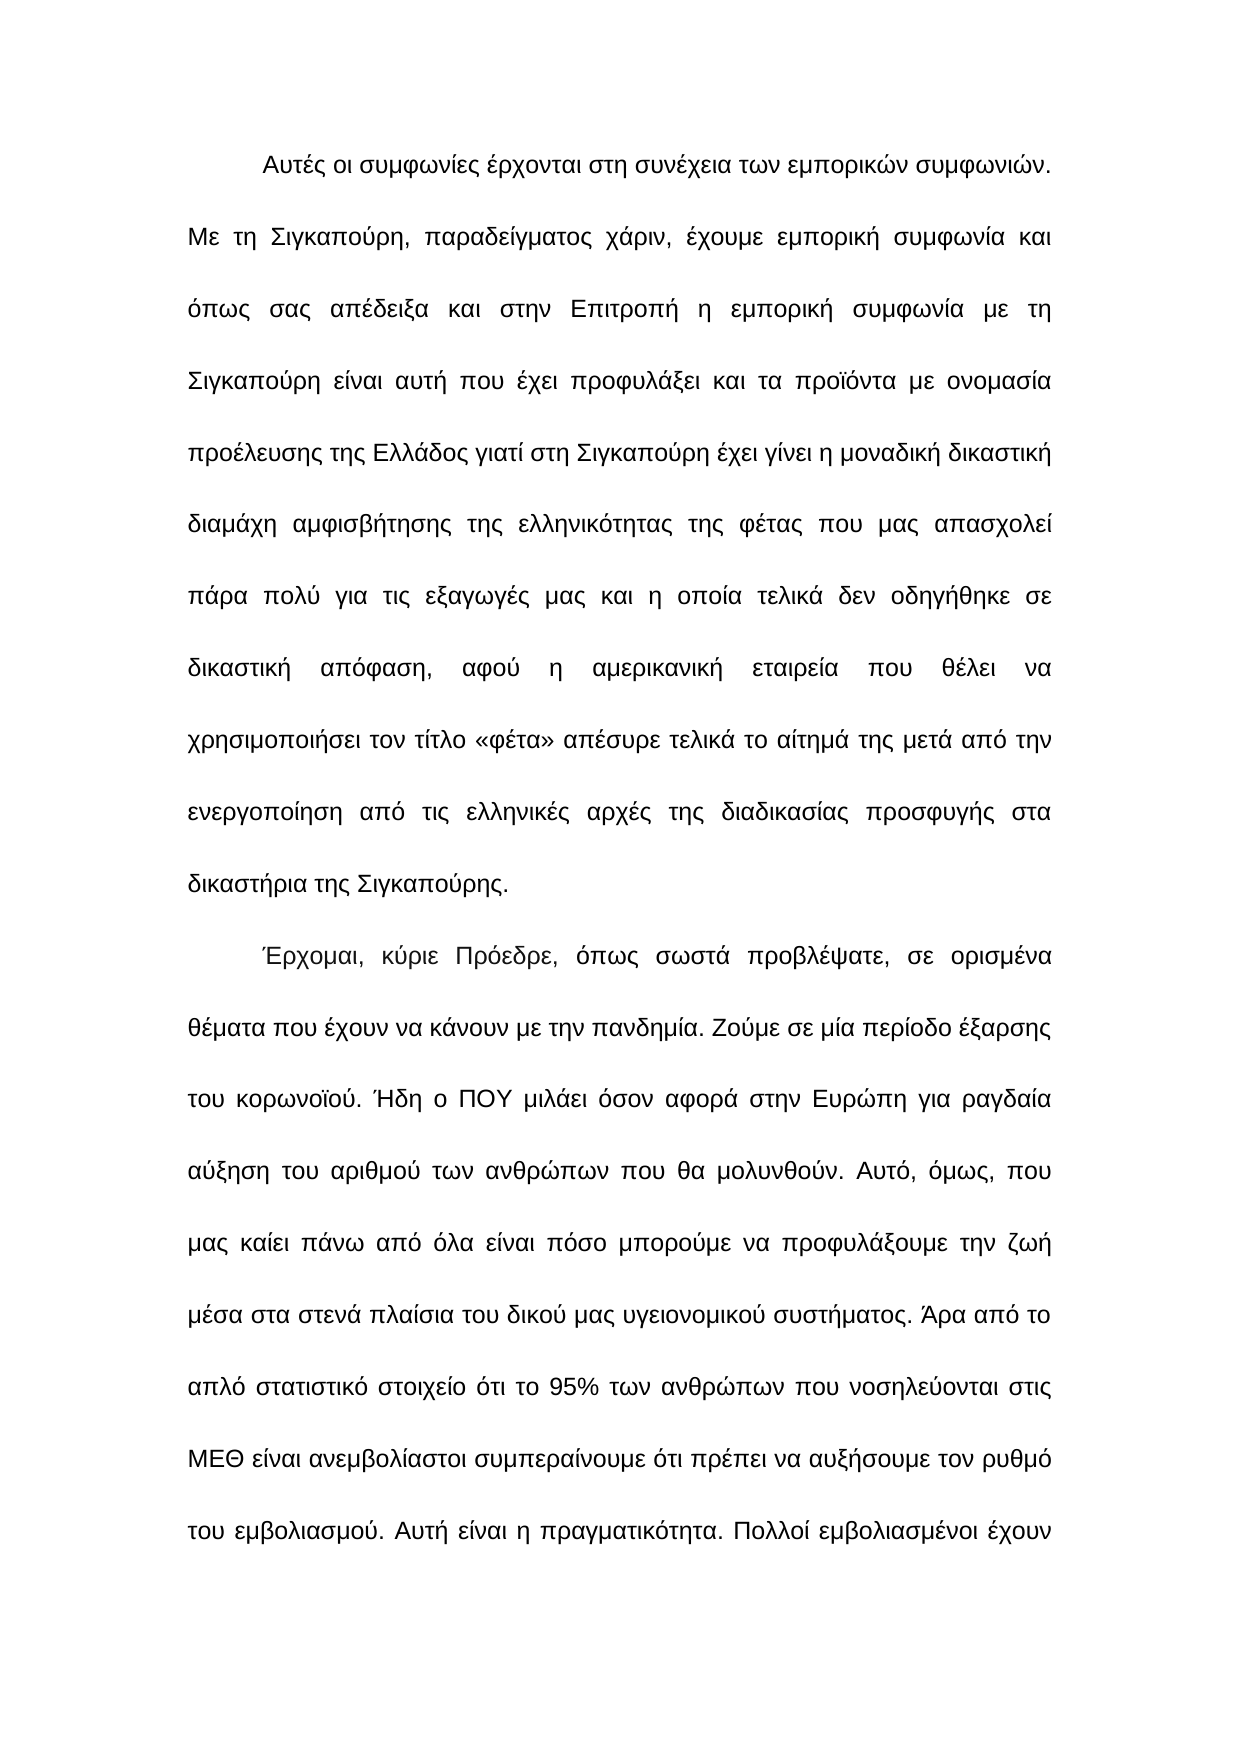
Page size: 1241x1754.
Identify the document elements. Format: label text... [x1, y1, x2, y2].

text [187, 941, 1053, 1544]
text Αυτές οι συμφωνίες έρχονται στη συνέχεια των εμπορικών συμφωνιών. Με τη Σιγκαπούρη, παραδείγματος χάριν, έχουμε εμπορική συμφωνία και όπως σας απέδειξα και στην Επιτροπή η εμπορική συμφωνία με τη Σιγκαπούρη είναι αυτή που έχει προφυλάξει και τα προϊόντα με ονομασία προέλευσης της Ελλάδος γιατί στη Σιγκαπούρη έχει γίνει η μοναδική δικαστική διαμάχη αμφισβήτησης της ελληνικότητας της φέτας που μας απασχολεί πάρα πολύ για τις εξαγωγές μας και η οποία τελικά δεν οδηγήθηκε σε δικαστική απόφαση, αφού η αμερικανική εταιρεία που θέλει να χρησιμοποιήσει τον τίτλο «φέτα» απέσυρε τελικά το αίτημά της μετά από την ενεργοποίηση από τις ελληνικές αρχές της διαδικασίας προσφυγής στα δικαστήρια της Σιγκαπούρης. [187, 150, 1053, 897]
